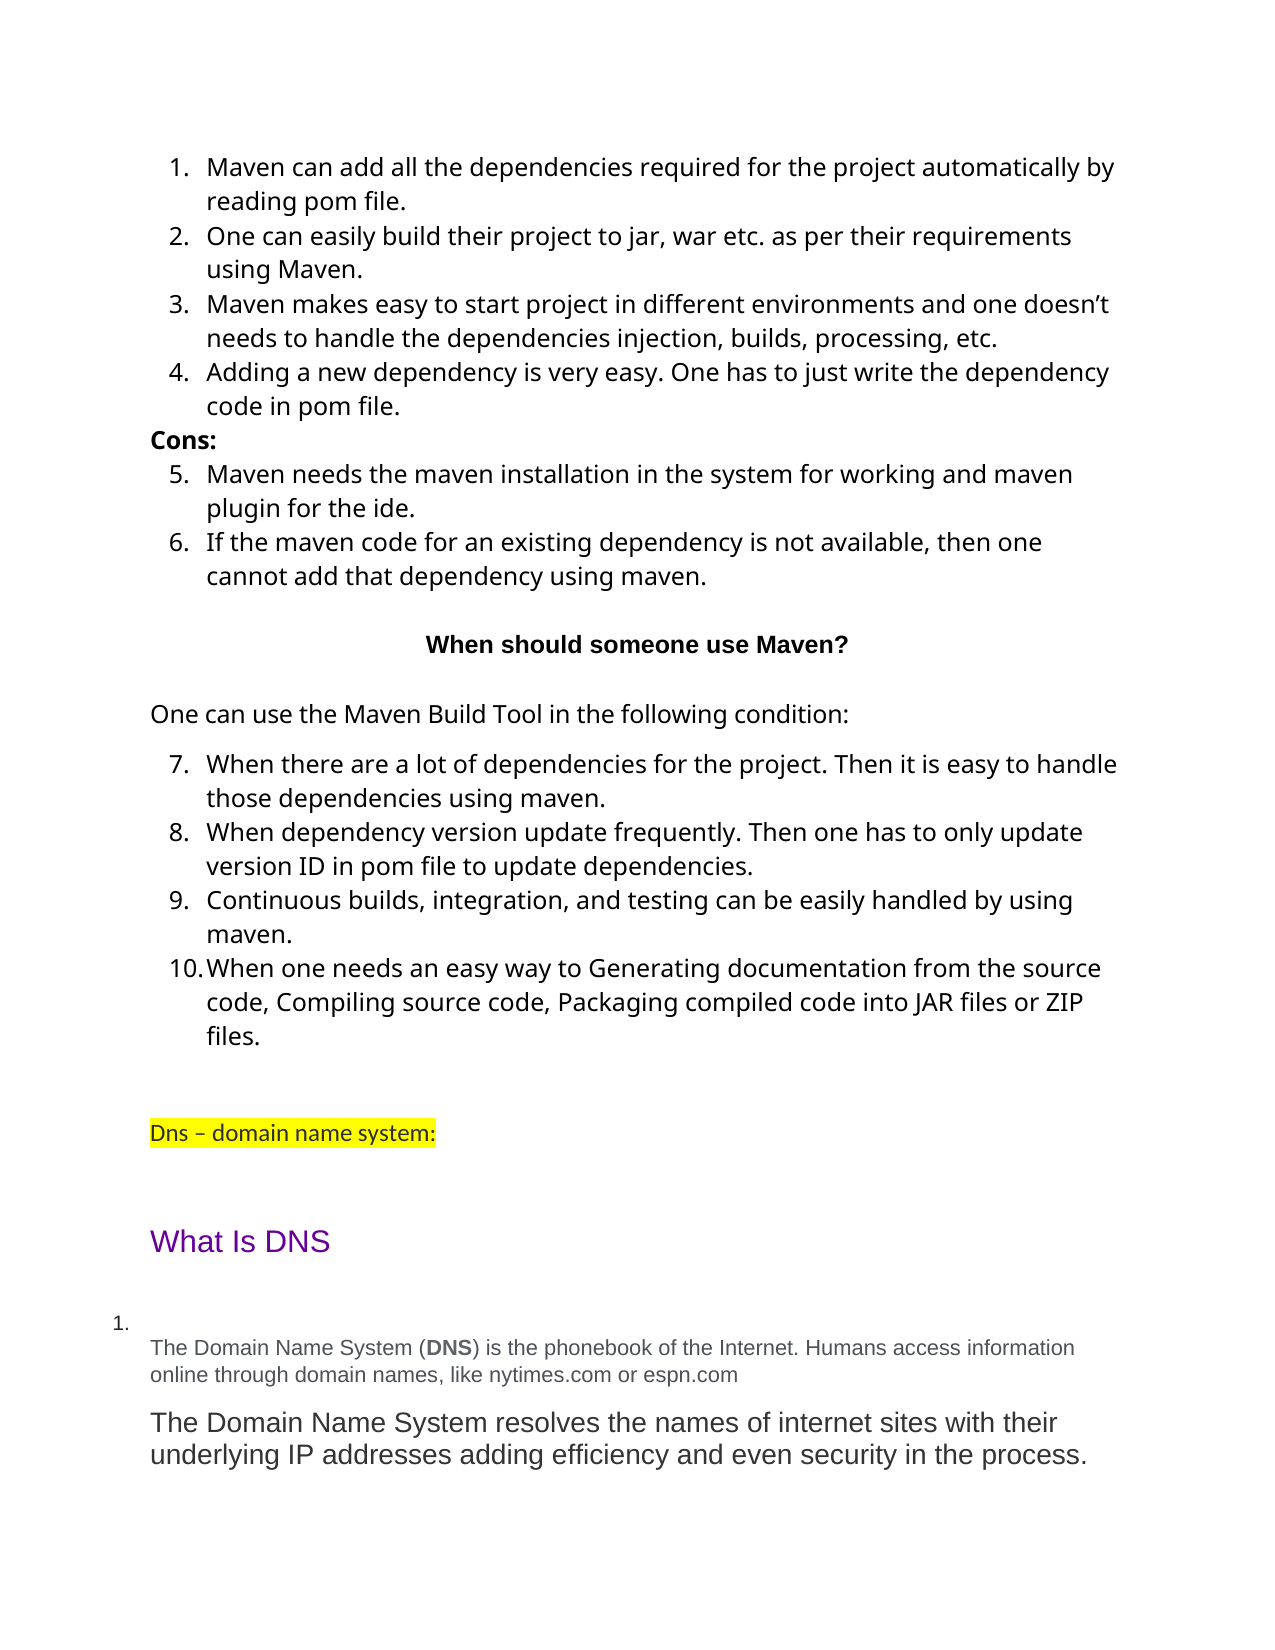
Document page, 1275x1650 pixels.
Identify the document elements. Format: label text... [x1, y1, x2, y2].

subtitle What Is DNS [150, 1223, 1125, 1259]
text Dns – domain name system: [150, 1117, 1125, 1148]
text When should someone use Maven? [150, 630, 1125, 659]
list One can easily build their project to jar, war etc. as per their requirements using Maven. [169, 218, 1125, 286]
list Continuous builds, integration, and testing can be easily handled by using maven. [169, 882, 1125, 951]
list Adding a new dependency is very easy. One has to just write the dependency code in pom file. [169, 354, 1125, 422]
text One can use the Maven Build Tool in the following condition: [150, 697, 1125, 731]
list When one needs an easy way to Generating documentation from the source code, Compiling source code, Packaging compiled code into JAR files or ZIP files. [169, 951, 1125, 1053]
list If the maven code for an existing dependency is not available, then one cannot add that dependency using maven. [169, 525, 1125, 593]
list Maven makes easy to start project in different environments and one doesn’t needs to handle the dependencies injection, builds, processing, etc. [169, 286, 1125, 354]
subtitle The Domain Name System resolves the names of internet sites with their underlying IP addresses adding efficiency and even security in the process. [150, 1406, 1125, 1471]
list Maven needs the maven installation in the system for working and maven plugin for the ide. [169, 457, 1125, 525]
text The Domain Name System (DNS) is the phonebook of the Internet. Humans access information online through domain names, like nytimes.com or espn.com [150, 1335, 1125, 1387]
list When there are a lot of dependencies for the project. Then it is easy to handle those dependencies using maven. [169, 746, 1125, 814]
list When dependency version update frequently. Then one has to only update version ID in pom file to update dependencies. [169, 814, 1125, 882]
list Maven can add all the dependencies required for the project automatically by reading pom file. [169, 150, 1125, 218]
text Cons: [150, 422, 1125, 457]
